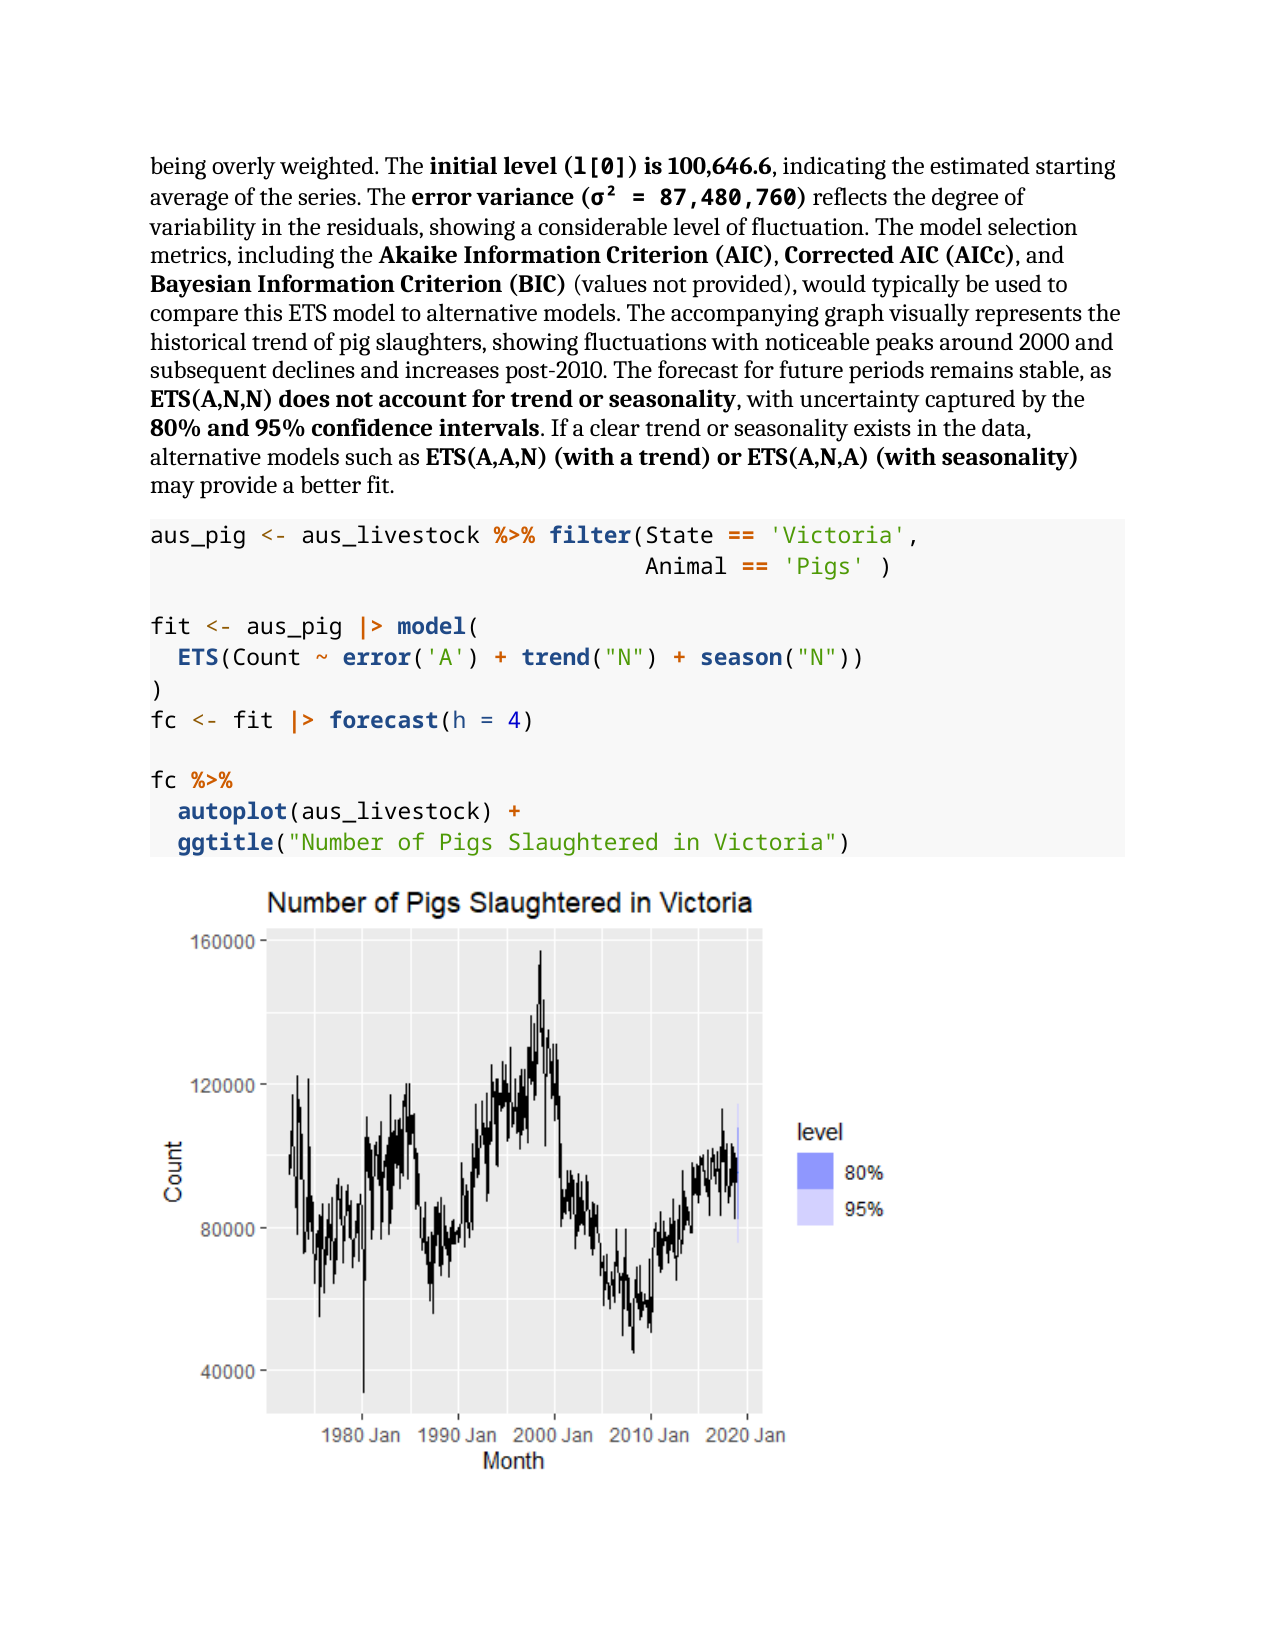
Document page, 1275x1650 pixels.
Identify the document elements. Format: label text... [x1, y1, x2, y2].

text aus_pig <- aus_livestock %>% filter(State == 'Victoria', Animal == 'Pigs' ) fit <- aus_pig |> model( ETS(Count ~ error('A') + trend("N") + season("N")) ) fc <- fit |> forecast(h = 4) fc %>% autoplot(aus_livestock) + ggtitle("Number of Pigs Slaughtered in Victoria") [150, 519, 1125, 857]
picture [150, 878, 908, 1485]
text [150, 150, 1125, 500]
